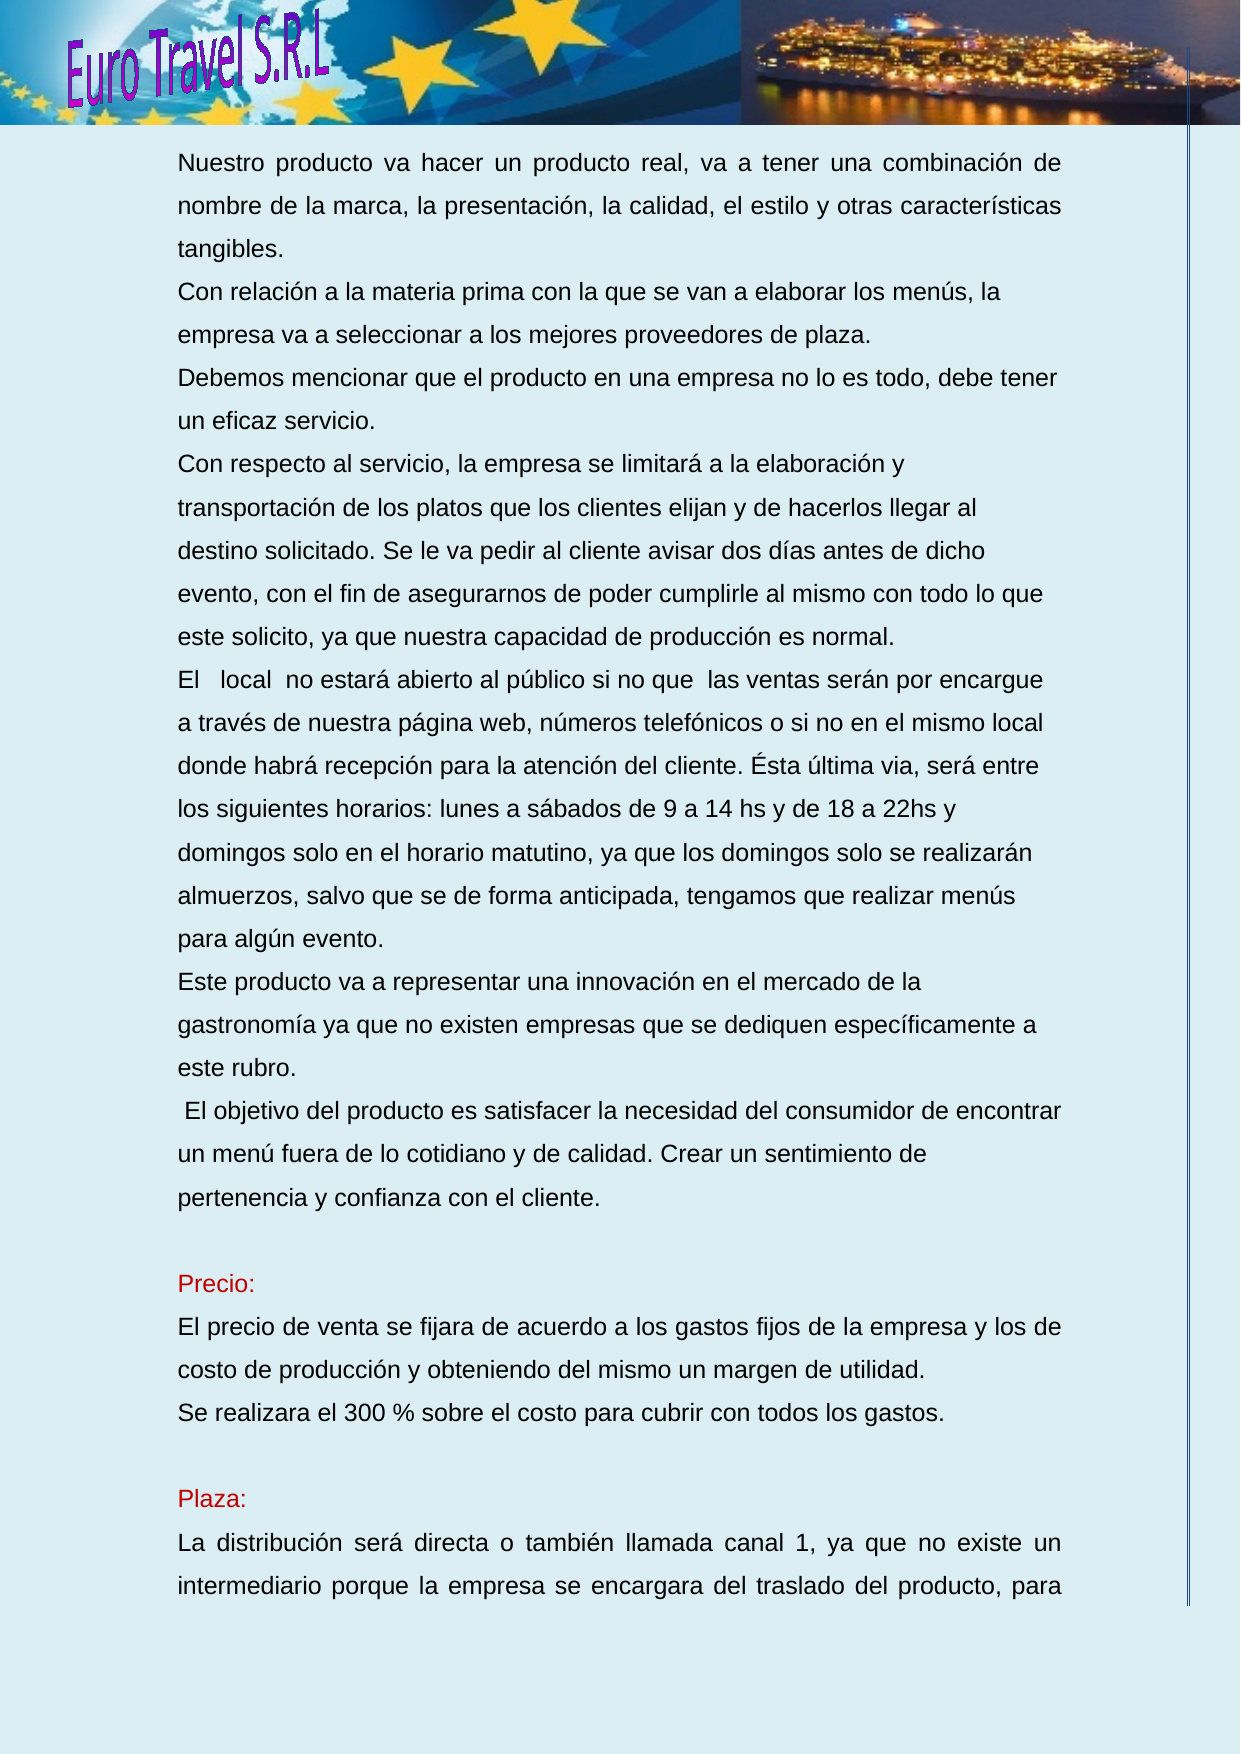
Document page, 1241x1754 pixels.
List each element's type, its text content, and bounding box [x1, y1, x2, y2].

picture [347, 62, 353, 73]
picture [288, 20, 297, 28]
text Con relación a la materia prima con la que se van a elaborar los menús, la empresa va a seleccionar a los mejores proveedores de plaza. [177, 277, 1063, 349]
picture [361, 0, 1241, 125]
picture [0, 0, 367, 125]
text El precio de venta se fijara de acuerdo a los gastos fijos de la empresa y los de costo de producción y obteniendo del mismo un margen de utilidad. [177, 1312, 1063, 1384]
text El objetivo del producto es satisfacer la necesidad del consumidor de encontrar un menú fuera de lo cotidiano y de calidad. Crear un sentimiento de pertenencia y confianza con el cliente. [177, 1096, 1063, 1211]
picture [356, 74, 369, 82]
text Debemos mencionar que el producto en una empresa no lo es todo, debe tener un eficaz servicio. [177, 363, 1063, 435]
text Precio: [177, 1269, 1063, 1298]
text El local no estará abierto al público si no que las ventas serán por encargue a través de nuestra página web, números telefónicos o si no en el mismo local donde habrá recepción para la atención del cliente. Ésta última via, será entre los siguientes horarios: lunes a sábados de 9 a 14 hs y de 18 a 22hs y domingos solo en el horario matutino, ya que los domingos solo se realizarán almuerzos, salvo que se de forma anticipada, tengamos que realizar menús para algún evento. Este producto va a representar una innovación en el mercado de la gastronomía ya que no existen empresas que se dediquen específicamente a este rubro. [177, 665, 1063, 1082]
text Con respecto al servicio, la empresa se limitará a la elaboración y transportación de los platos que los clientes elijan y de hacerlos llegar al destino solicitado. Se le va pedir al cliente avisar dos días antes de dicho evento, con el fin de asegurarnos de poder cumplirle al mismo con todo lo que este solicito, ya que nuestra capacidad de producción es normal. [177, 449, 1063, 651]
text Nuestro producto va hacer un producto real, va a tener una combinación de nombre de la marca, la presentación, la calidad, el estilo y otras características tangibles. [177, 148, 1063, 263]
text Plaza: [177, 1484, 1063, 1513]
text Se realizara el 300 % sobre el costo para cubrir con todos los gastos. [177, 1398, 1063, 1427]
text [177, 1528, 1063, 1599]
picture [288, 39, 296, 44]
